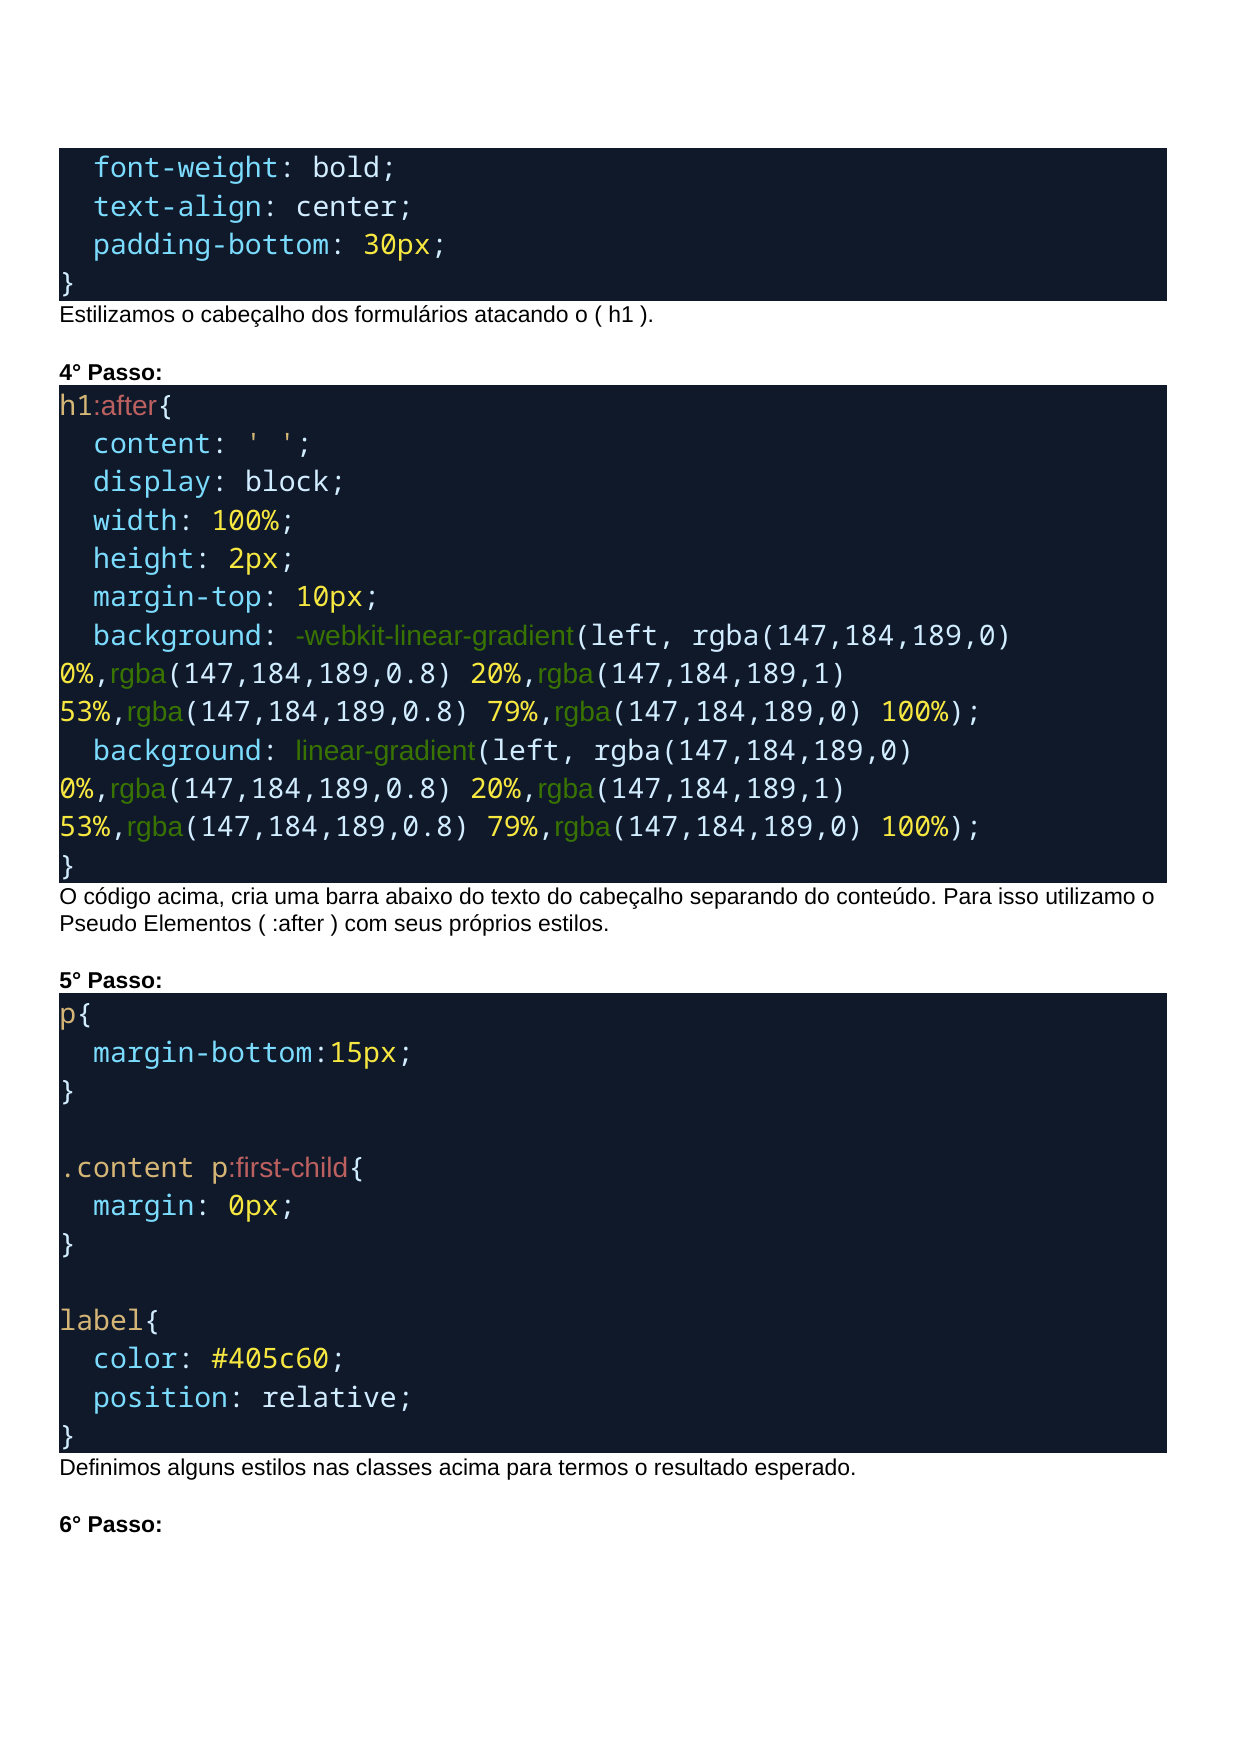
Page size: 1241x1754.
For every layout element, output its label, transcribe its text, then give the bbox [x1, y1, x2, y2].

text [59, 148, 1167, 301]
text 5° Passo: [59, 967, 1167, 993]
text O código acima, cria uma barra abaixo do texto do cabeçalho separando do conteúdo. Para isso utilizamo o Pseudo Elementos ( :after ) com seus próprios estilos. [59, 883, 1167, 936]
text Estilizamos o cabeçalho dos formulários atacando o ( h1 ). [59, 301, 1167, 327]
text h1:after{ content: ' '; display: block; width: 100%; height: 2px; margin-top: 10px; background: -webkit-linear-gradient(left, rgba(147,184,189,0) 0%,rgba(147,184,189,0.8) 20%,rgba(147,184,189,1) 53%,rgba(147,184,189,0.8) 79%,rgba(147,184,189,0) 100%); background: linear-gradient(left, rgba(147,184,189,0) 0%,rgba(147,184,189,0.8) 20%,rgba(147,184,189,1) 53%,rgba(147,184,189,0.8) 79%,rgba(147,184,189,0) 100%); } [59, 385, 1167, 883]
text 4° Passo: [59, 358, 1167, 385]
text p{ margin-bottom:15px; } .content p:first-child{ margin: 0px; } label{ color: #405c60; position: relative; } [59, 993, 1167, 1453]
text Definimos alguns estilos nas classes acima para termos o resultado esperado. [59, 1453, 1167, 1480]
text 6° Passo: [59, 1511, 1167, 1537]
